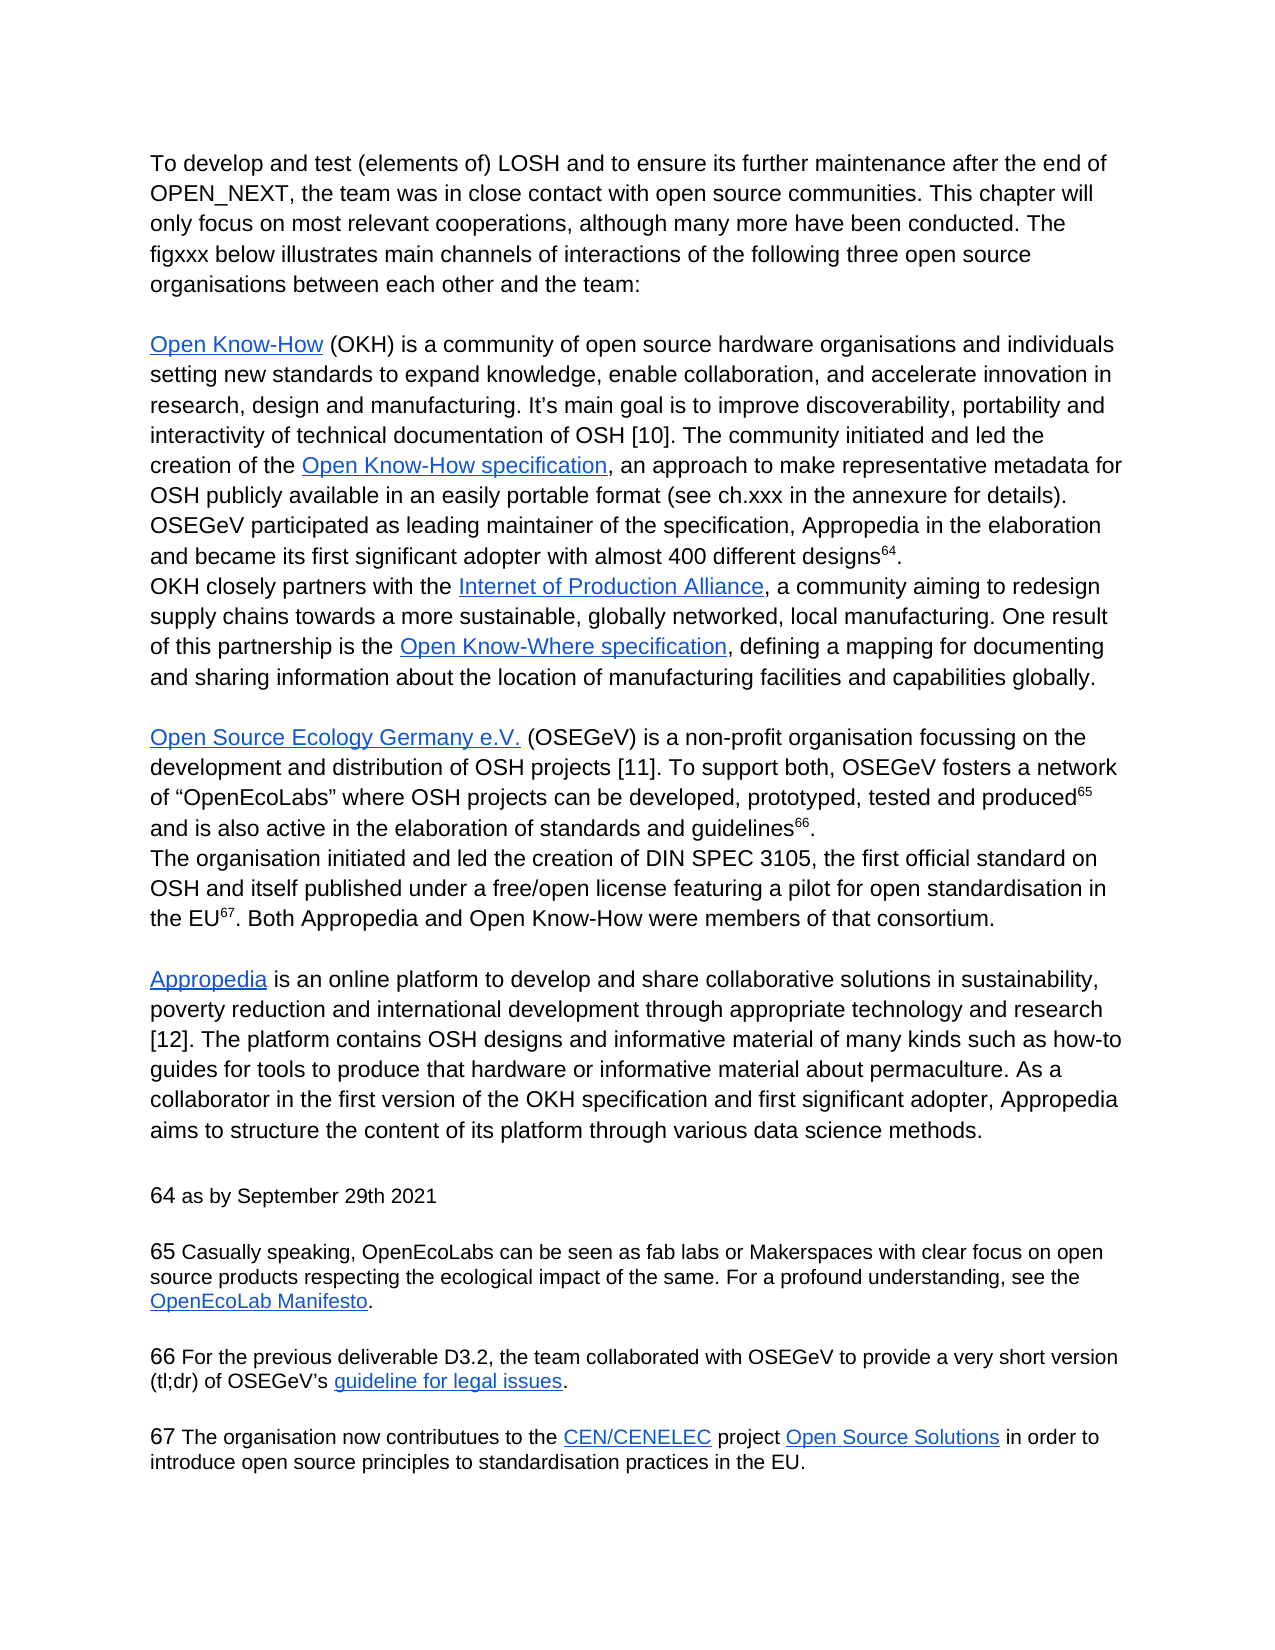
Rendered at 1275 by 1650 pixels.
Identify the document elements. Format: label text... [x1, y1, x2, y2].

text OKH closely partners with the Internet of Production Alliance, a community aiming to redesign supply chains towards a more sustainable, globally networked, local manufacturing. One result of this partnership is the Open Know-Where specification, defining a mapping for documenting and sharing information about the location of manufacturing facilities and capabilities globally. [150, 573, 1125, 690]
text The organisation initiated and led the creation of DIN SPEC 3105, the first official standard on OSH and itself published under a free/open license featuring a pilot for open standardisation in the EU. Both Appropedia and Open Know-How were members of that consortium. [150, 845, 1125, 932]
text Open Know-How (OKH) is a community of open source hardware organisations and individuals setting new standards to expand knowledge, enable collaboration, and accelerate innovation in research, design and manufacturing. It’s main goal is to improve discoverability, portability and interactivity of technical documentation of OSH [10]. The community initiated and led the creation of the Open Know-How specification, an approach to make representative metadata for OSH publicly available in an easily portable format (see ch.xxx in the annexure for details). OSEGeV participated as leading maintainer of the specification, Appropedia in the elaboration and became its first significant adopter with almost 400 different designs. [150, 331, 1125, 569]
text To develop and test (elements of) LOSH and to ensure its further maintenance after the end of OPEN_NEXT, the team was in close contact with open source communities. This chapter will only focus on most relevant cooperations, although many more have been conducted. The figxxx below illustrates main channels of interactions of the following three open source organisations between each other and the team: [150, 150, 1125, 297]
text Open Source Ecology Germany e.V. (OSEGeV) is a non-profit organisation focussing on the development and distribution of OSH projects [11]. To support both, OSEGeV fosters a network of “OpenEcoLabs” where OSH projects can be developed, prototyped, tested and produced and is also active in the elaboration of standards and guidelines. [150, 724, 1125, 841]
text Appropedia is an online platform to develop and share collaborative solutions in sustainability, poverty reduction and international development through appropriate technology and research [12]. The platform contains OSH designs and informative material of many kinds such as how-to guides for tools to produce that hardware or informative material about permaculture. As a collaborator in the first version of the OKH specification and first significant adopter, Appropedia aims to structure the content of its platform through various data science methods. [150, 966, 1125, 1143]
